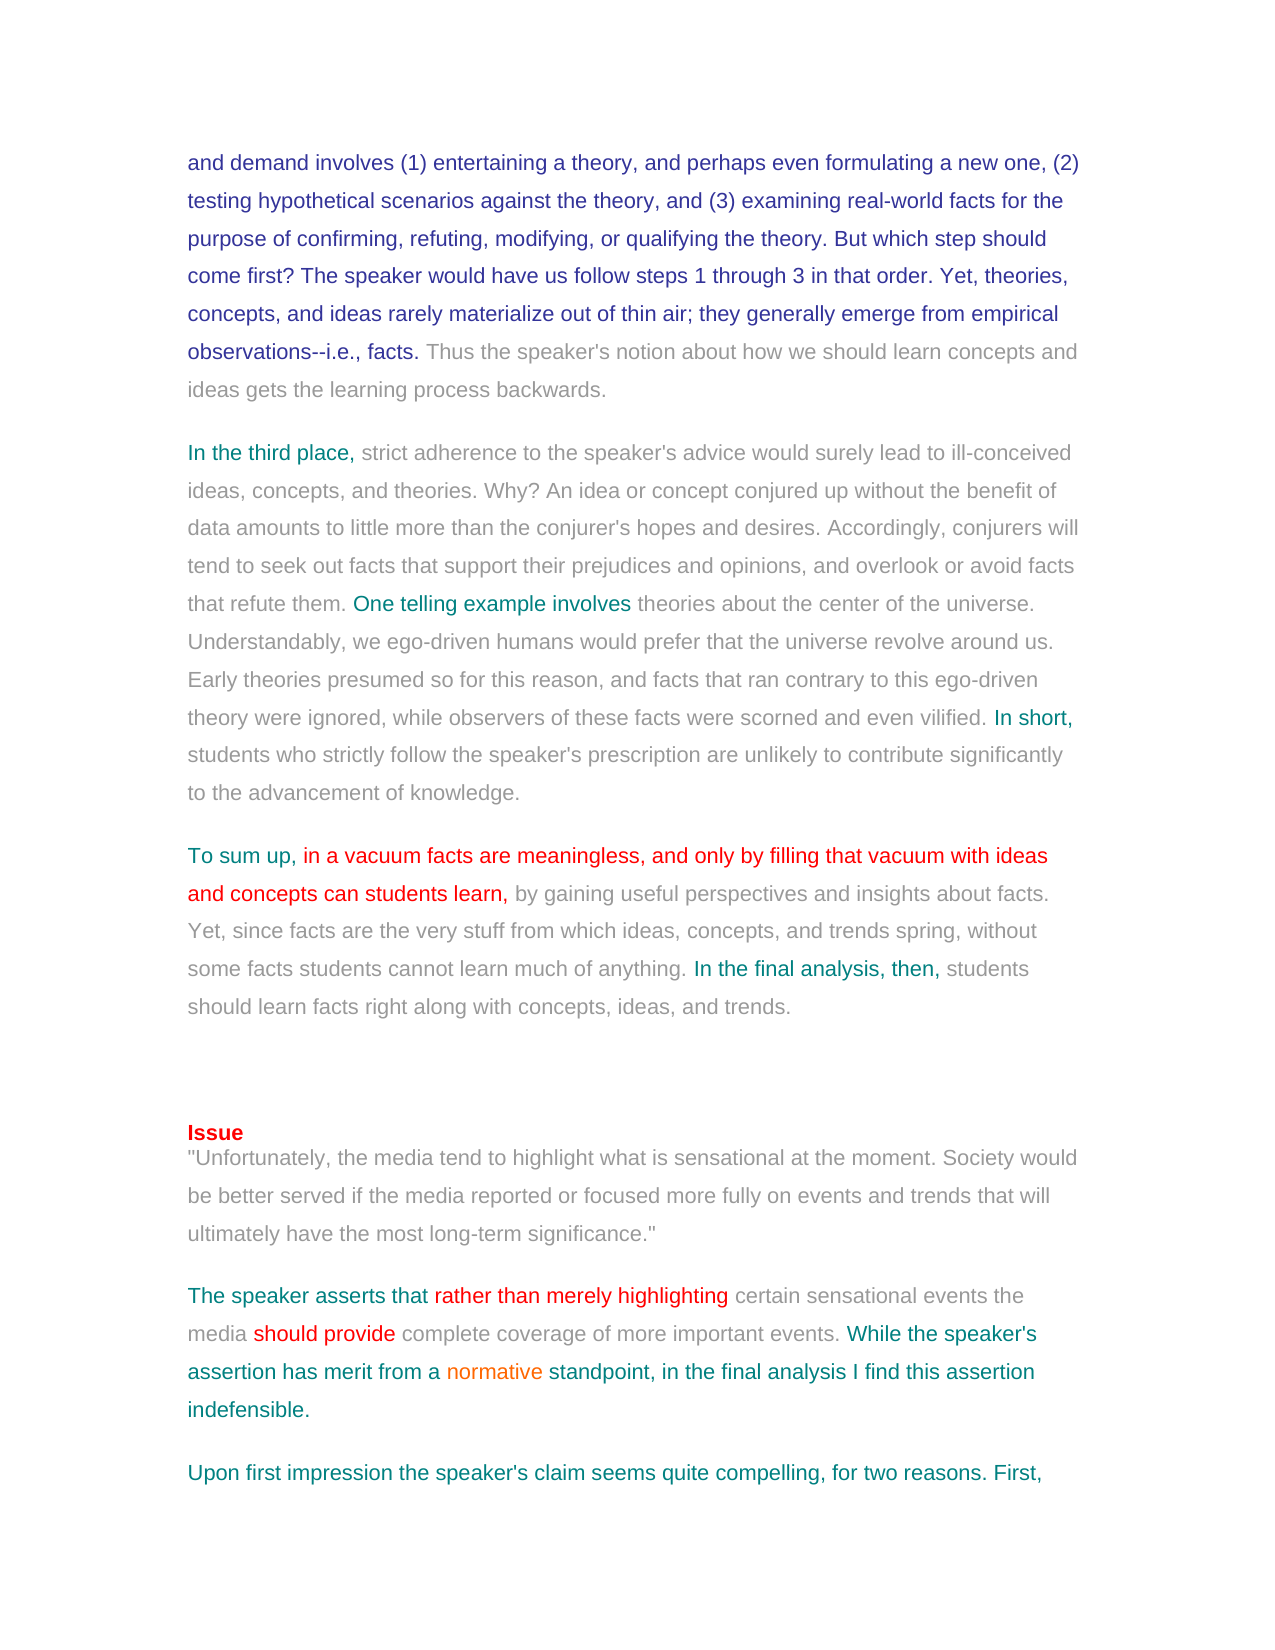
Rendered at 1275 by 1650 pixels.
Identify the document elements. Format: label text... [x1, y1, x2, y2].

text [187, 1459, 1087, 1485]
text In the third place, strict adherence to the speaker's advice would surely lead to ill-conceived ideas, concepts, and theories. Why? An idea or concept conjured up without the benefit of data amounts to little more than the conjurer's hopes and desires. Accordingly, conjurers will tend to seek out facts that support their prejudices and opinions, and overlook or avoid facts that refute them. One telling example involves theories about the center of the universe. Understandably, we ego-driven humans would prefer that the universe revolve around us. Early theories presumed so for this reason, and facts that ran contrary to this ego-driven theory were ignored, while observers of these facts were scorned and even vilified. In short, students who strictly follow the speaker's prescription are unlikely to contribute significantly to the advancement of knowledge. [187, 440, 1087, 805]
text To sum up, in a vacuum facts are meaningless, and only by filling that vacuum with ideas and concepts can students learn, by gaining useful perspectives and insights about facts. Yet, since facts are the very stuff from which ideas, concepts, and trends spring, without some facts students cannot learn much of anything. In the final analysis, then, students should learn facts right along with concepts, ideas, and trends. [187, 843, 1087, 1019]
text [187, 150, 1087, 402]
text The speaker asserts that rather than merely highlighting certain sensational events the media should provide complete coverage of more important events. While the speaker's assertion has merit from a normative standpoint, in the final analysis I find this assertion indefensible. [187, 1283, 1087, 1422]
text "Unfortunately, the media tend to highlight what is sensational at the moment. Society would be better served if the media reported or focused more fully on events and trends that will ultimately have the most long-term significance." [187, 1145, 1087, 1246]
subtitle Issue [187, 1120, 1087, 1145]
